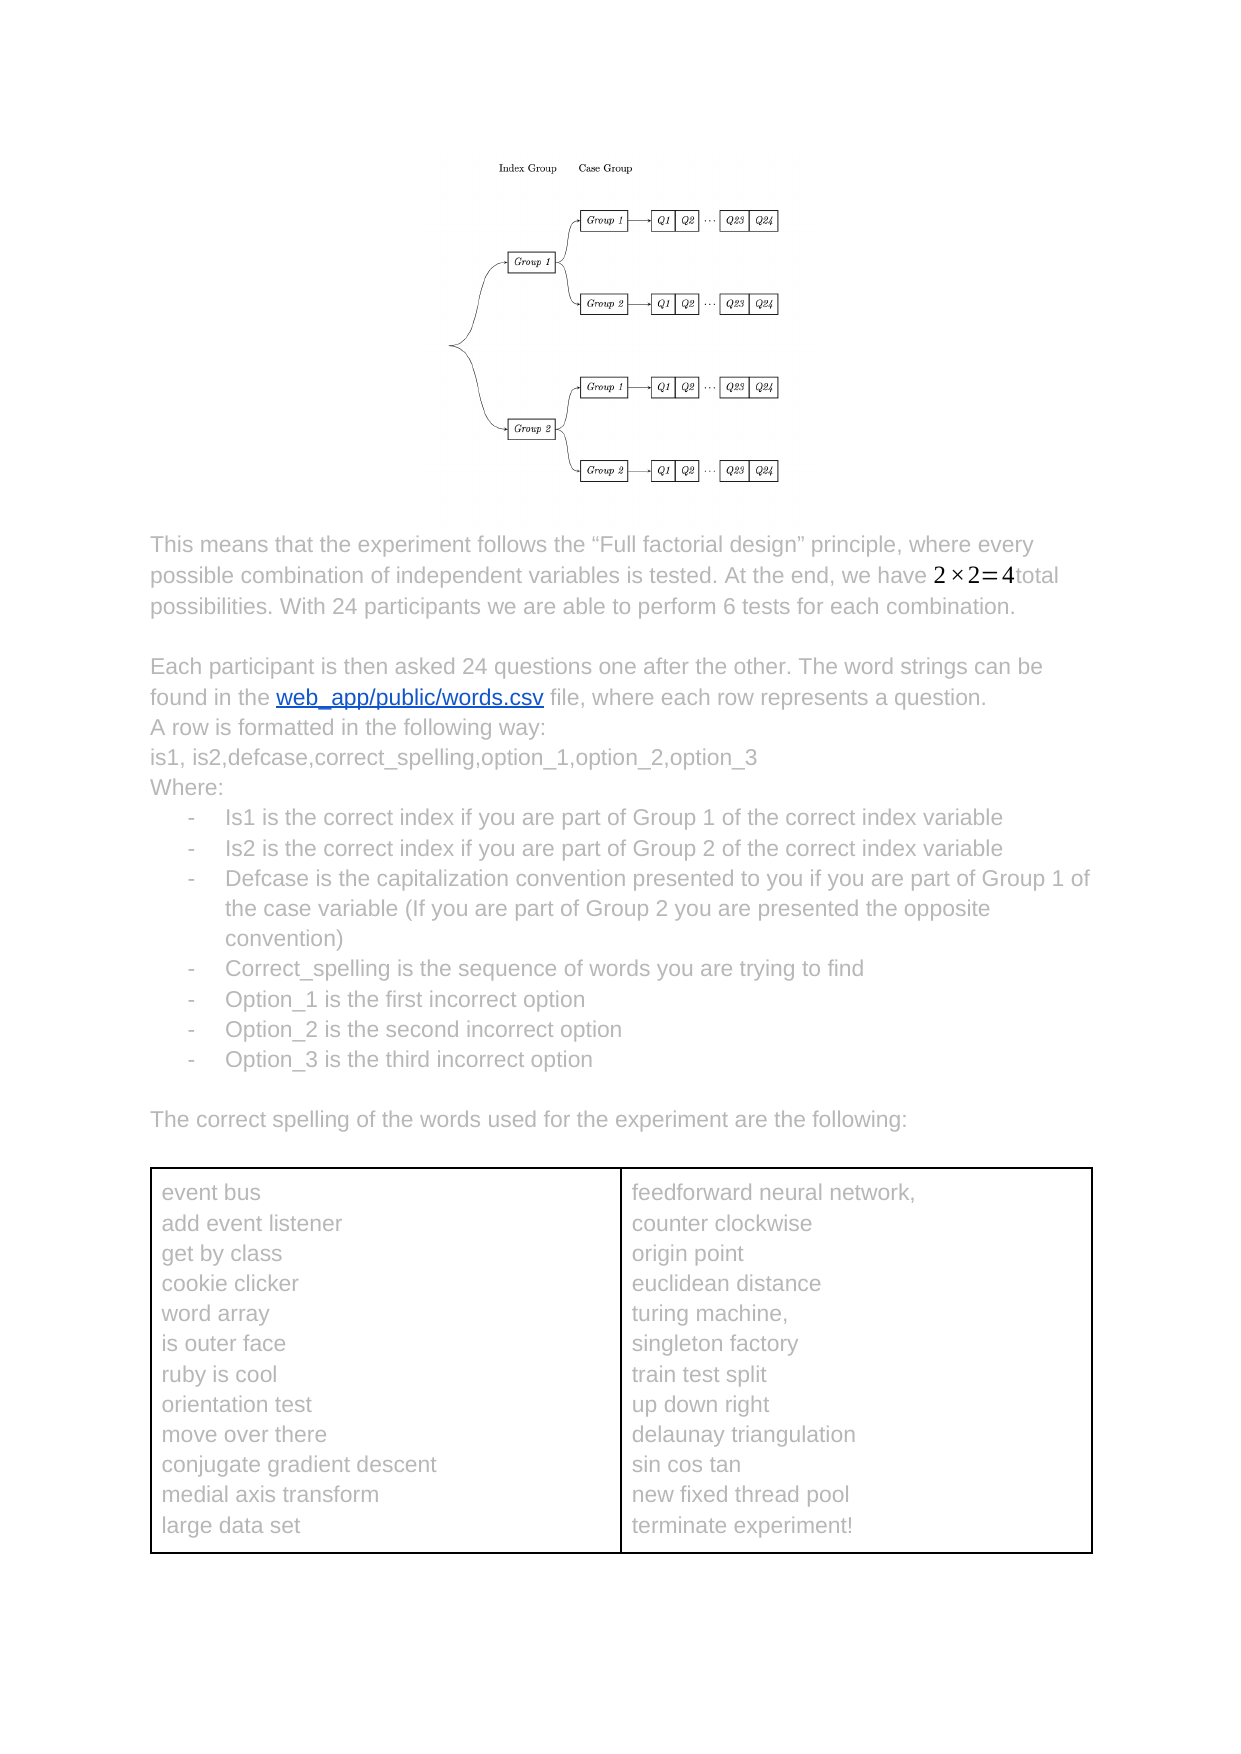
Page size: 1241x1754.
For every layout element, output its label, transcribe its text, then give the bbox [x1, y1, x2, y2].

table_header feedforward neural network, counter clockwise origin point euclidean distance turing machine, singleton factory train test split up down right delaunay triangulation sin cos tan new fixed thread pool terminate experiment! [622, 1169, 1091, 1552]
list Option_2 is the second incorrect option [187, 1016, 1090, 1042]
list Defcase is the capitalization convention presented to you if you are part of Group 1 of the case variable (If you are part of Group 2 you are presented the opposite convention) [187, 865, 1090, 952]
list Option_3 is the third incorrect option [187, 1046, 1090, 1072]
text This means that the experiment follows the “Full factorial design” principle, where every possible combination of independent variables is tested. At the end, we have total possibilities. With 24 participants we are able to perform 6 tests for each combination. [150, 531, 1090, 619]
text The correct spelling of the words used for the experiment are the following: [150, 1106, 1090, 1133]
list Option_1 is the first incorrect option [187, 986, 1090, 1012]
table_header event bus add event listener get by class cookie clicker word array is outer face ruby is cool orientation test move over there conjugate gradient descent medial axis transform large data set [152, 1169, 620, 1552]
text Each participant is then asked 24 questions one after the other. The word strings can be found in the web_app/public/words.csv file, where each row represents a question. [150, 653, 1090, 710]
text is1, is2,defcase,correct_spelling,option_1,option_2,option_3 [150, 744, 1090, 770]
list Is2 is the correct index if you are part of Group 2 of the correct index variable [187, 834, 1090, 861]
text A row is formatted in the following way: [150, 714, 1090, 740]
list Correct_spelling is the sequence of words you are trying to find [187, 955, 1090, 982]
list Is1 is the correct index if you are part of Group 1 of the correct index variable [187, 804, 1090, 831]
picture [423, 150, 818, 528]
text Where: [150, 774, 1090, 801]
